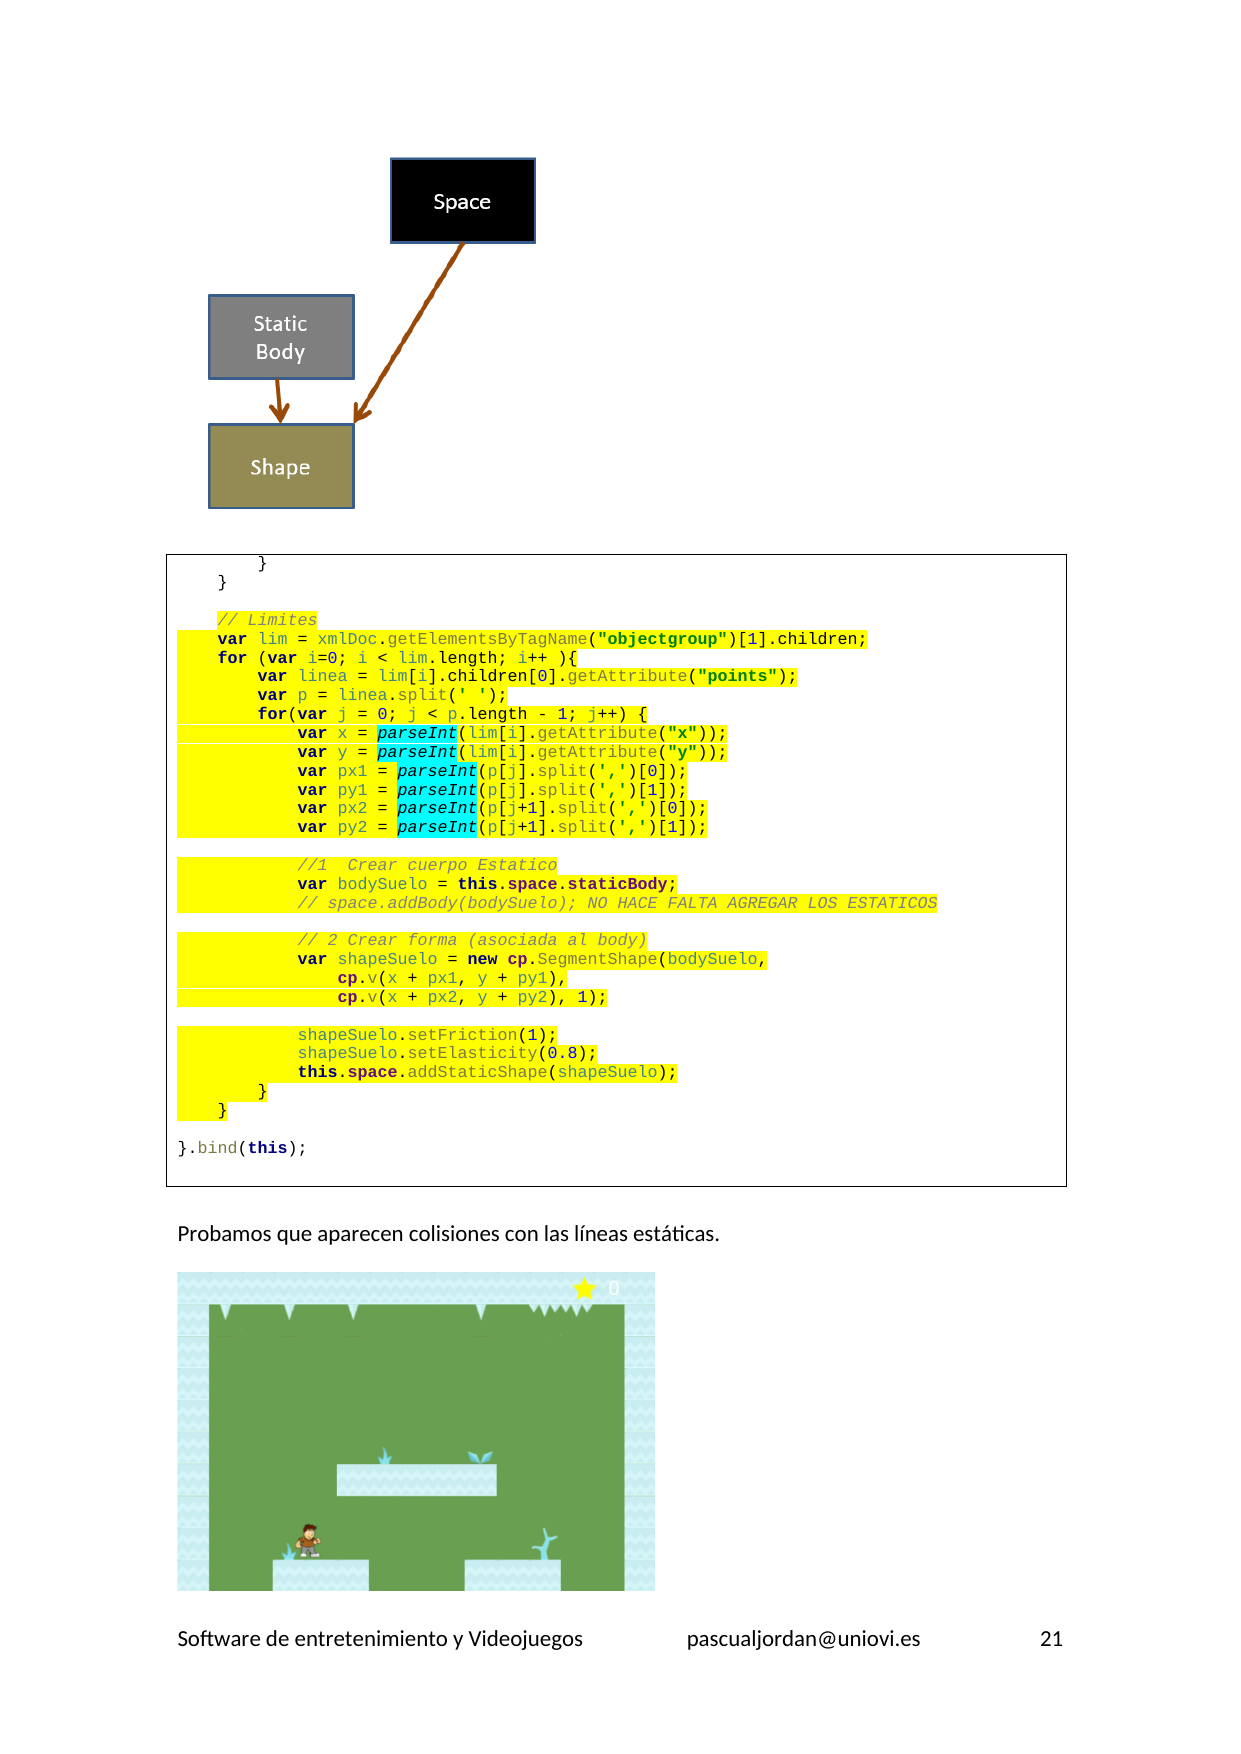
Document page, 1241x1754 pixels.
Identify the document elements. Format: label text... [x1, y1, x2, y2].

text Probamos que aparecen colisiones con las líneas estáticas. [177, 1187, 1063, 1247]
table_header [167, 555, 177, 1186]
picture [177, 147, 546, 529]
picture [177, 1272, 656, 1591]
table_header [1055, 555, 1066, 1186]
